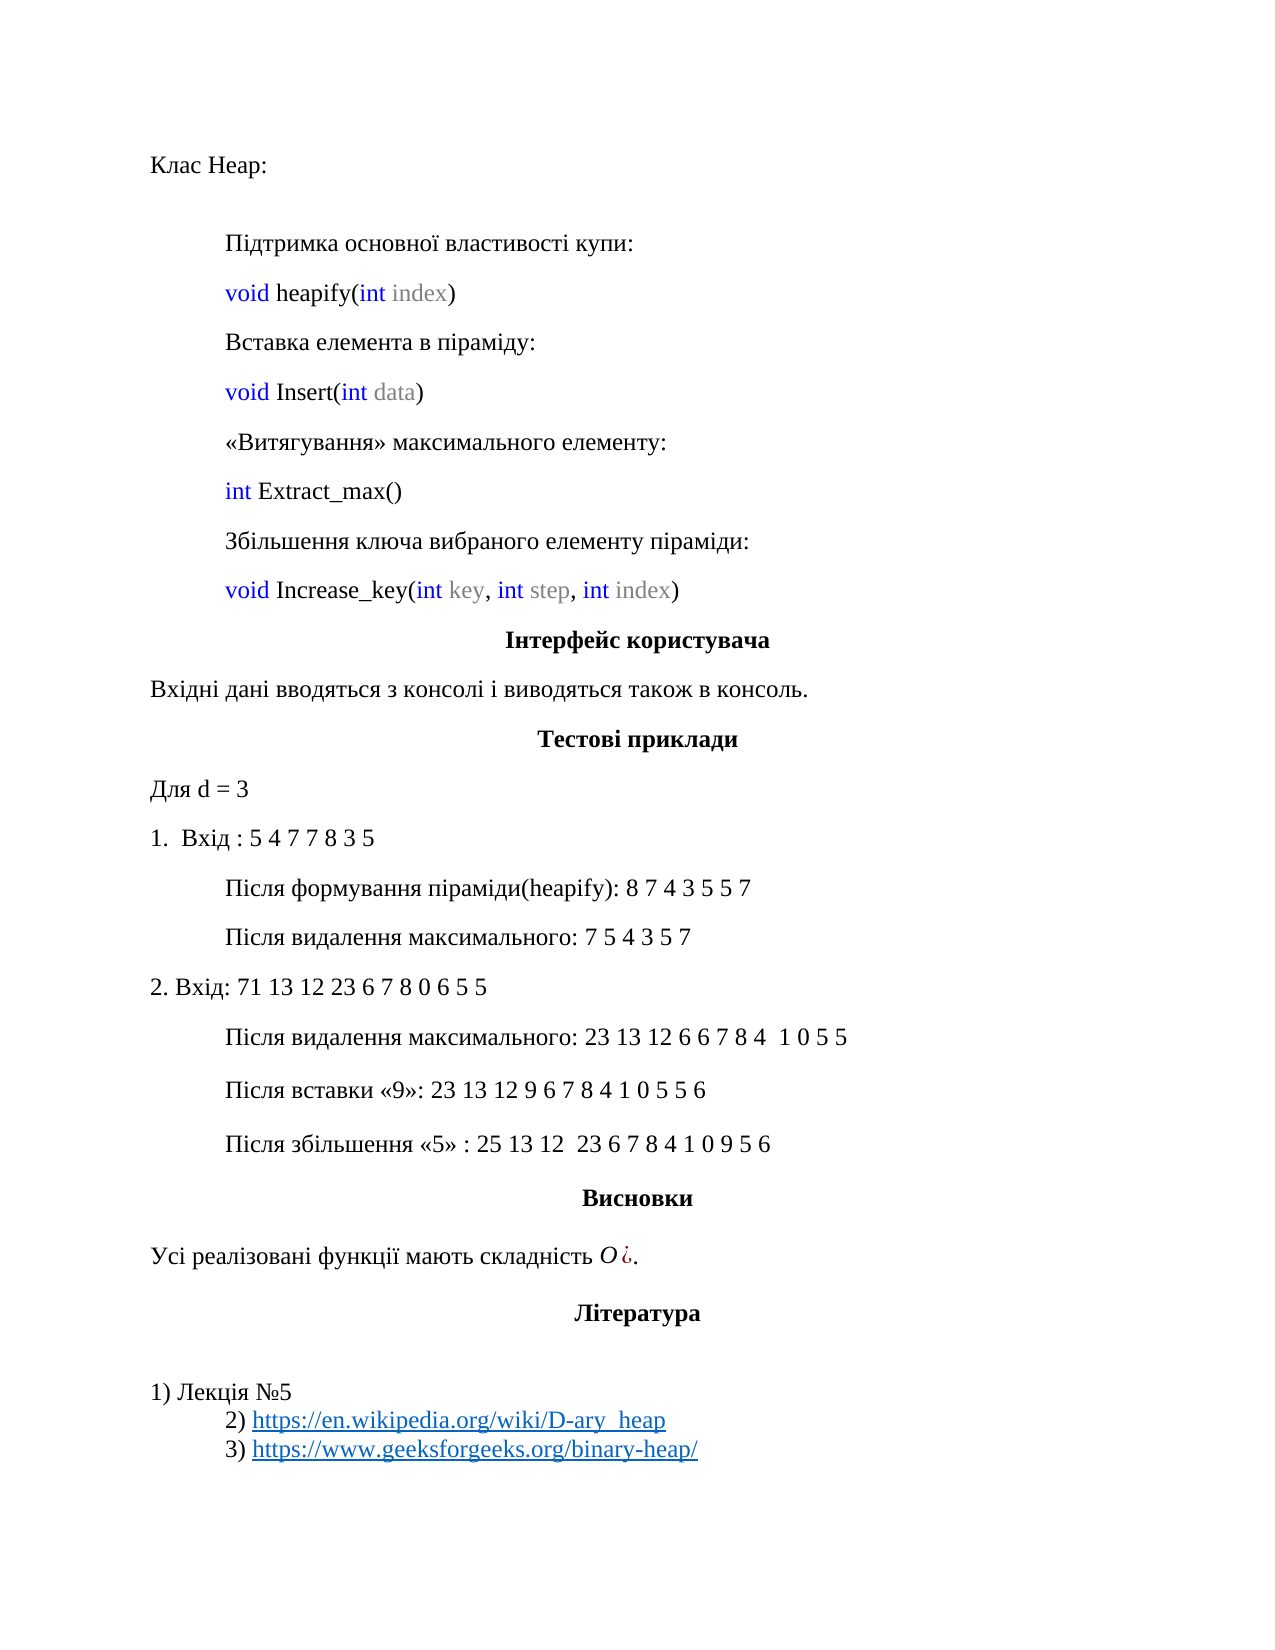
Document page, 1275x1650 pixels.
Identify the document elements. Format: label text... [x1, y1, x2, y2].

list Лекція №5 [150, 1377, 1125, 1405]
text void Insert(int data) [150, 377, 1125, 406]
text void Increase_key(int key, int step, int index) [150, 575, 1125, 604]
list Вхід : 5 4 7 7 8 3 5 [150, 823, 1125, 852]
text Усі реалізовані функції мають складність . [150, 1241, 1125, 1269]
list Вхід: 71 13 12 23 6 7 8 0 6 5 5 [150, 972, 1125, 1001]
text Тестові приклади [150, 724, 1125, 753]
text Висновки [150, 1183, 1125, 1212]
text Після видалення максимального: 23 13 12 6 6 7 8 4 1 0 5 5 [150, 1022, 1125, 1050]
text Інтерфейс користувача [150, 625, 1125, 654]
text Після збільшення «5» : 25 13 12 23 6 7 8 4 1 0 9 5 6 [150, 1129, 1125, 1158]
text Вхідні дані вводяться з консолі і виводяться також в консоль. [150, 674, 1125, 703]
text Література [150, 1298, 1125, 1327]
text Збільшення ключа вибраного елементу піраміди: [150, 526, 1125, 554]
list https://www.geeksforgeeks.org/binary-heap/ [225, 1434, 1125, 1463]
list https://en.wikipedia.org/wiki/D-ary_heap [225, 1405, 1125, 1434]
text int Extract_max() [150, 476, 1125, 505]
list Після видалення максимального: 7 5 4 3 5 7 [150, 922, 1125, 951]
list Після формування піраміди(heapify): 8 7 4 3 5 5 7 [150, 873, 1125, 902]
text void heapify(int index) [150, 278, 1125, 307]
text «Витягування» максимального елементу: [150, 427, 1125, 455]
text Підтримка основної властивості купи: [150, 199, 1125, 257]
text Клас Heap: [150, 150, 1125, 179]
text Вставка елемента в піраміду: [150, 327, 1125, 356]
text Для d = 3 [150, 774, 1125, 802]
text Після вставки «9»: 23 13 12 9 6 7 8 4 1 0 5 5 6 [150, 1076, 1125, 1104]
